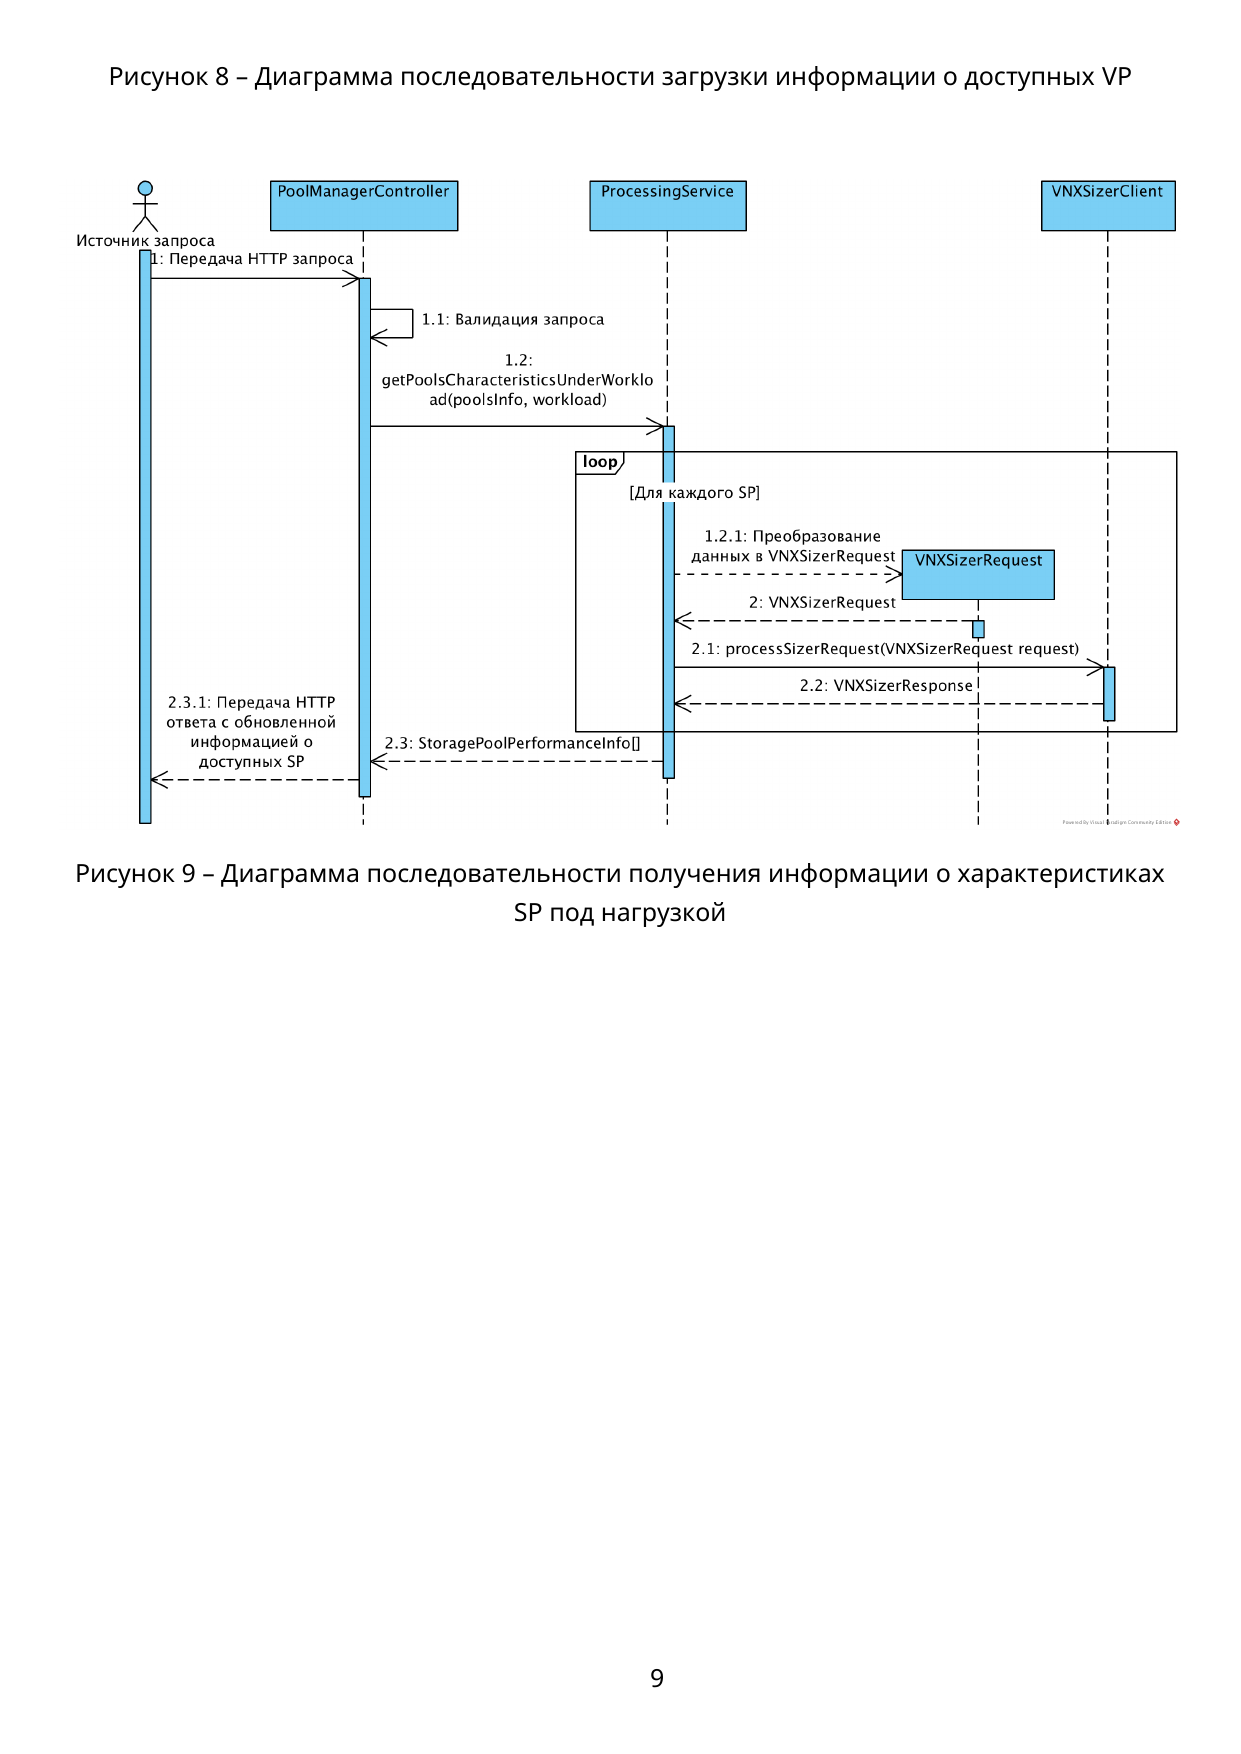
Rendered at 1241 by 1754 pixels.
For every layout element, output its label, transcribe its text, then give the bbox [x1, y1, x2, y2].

text Рисунок 8 – Диаграмма последовательности загрузки информации о доступных VP [59, 59, 1181, 93]
picture [59, 179, 1182, 830]
text Рисунок 9 – Диаграмма последовательности получения информации о характеристиках SP под нагрузкой [59, 856, 1181, 929]
